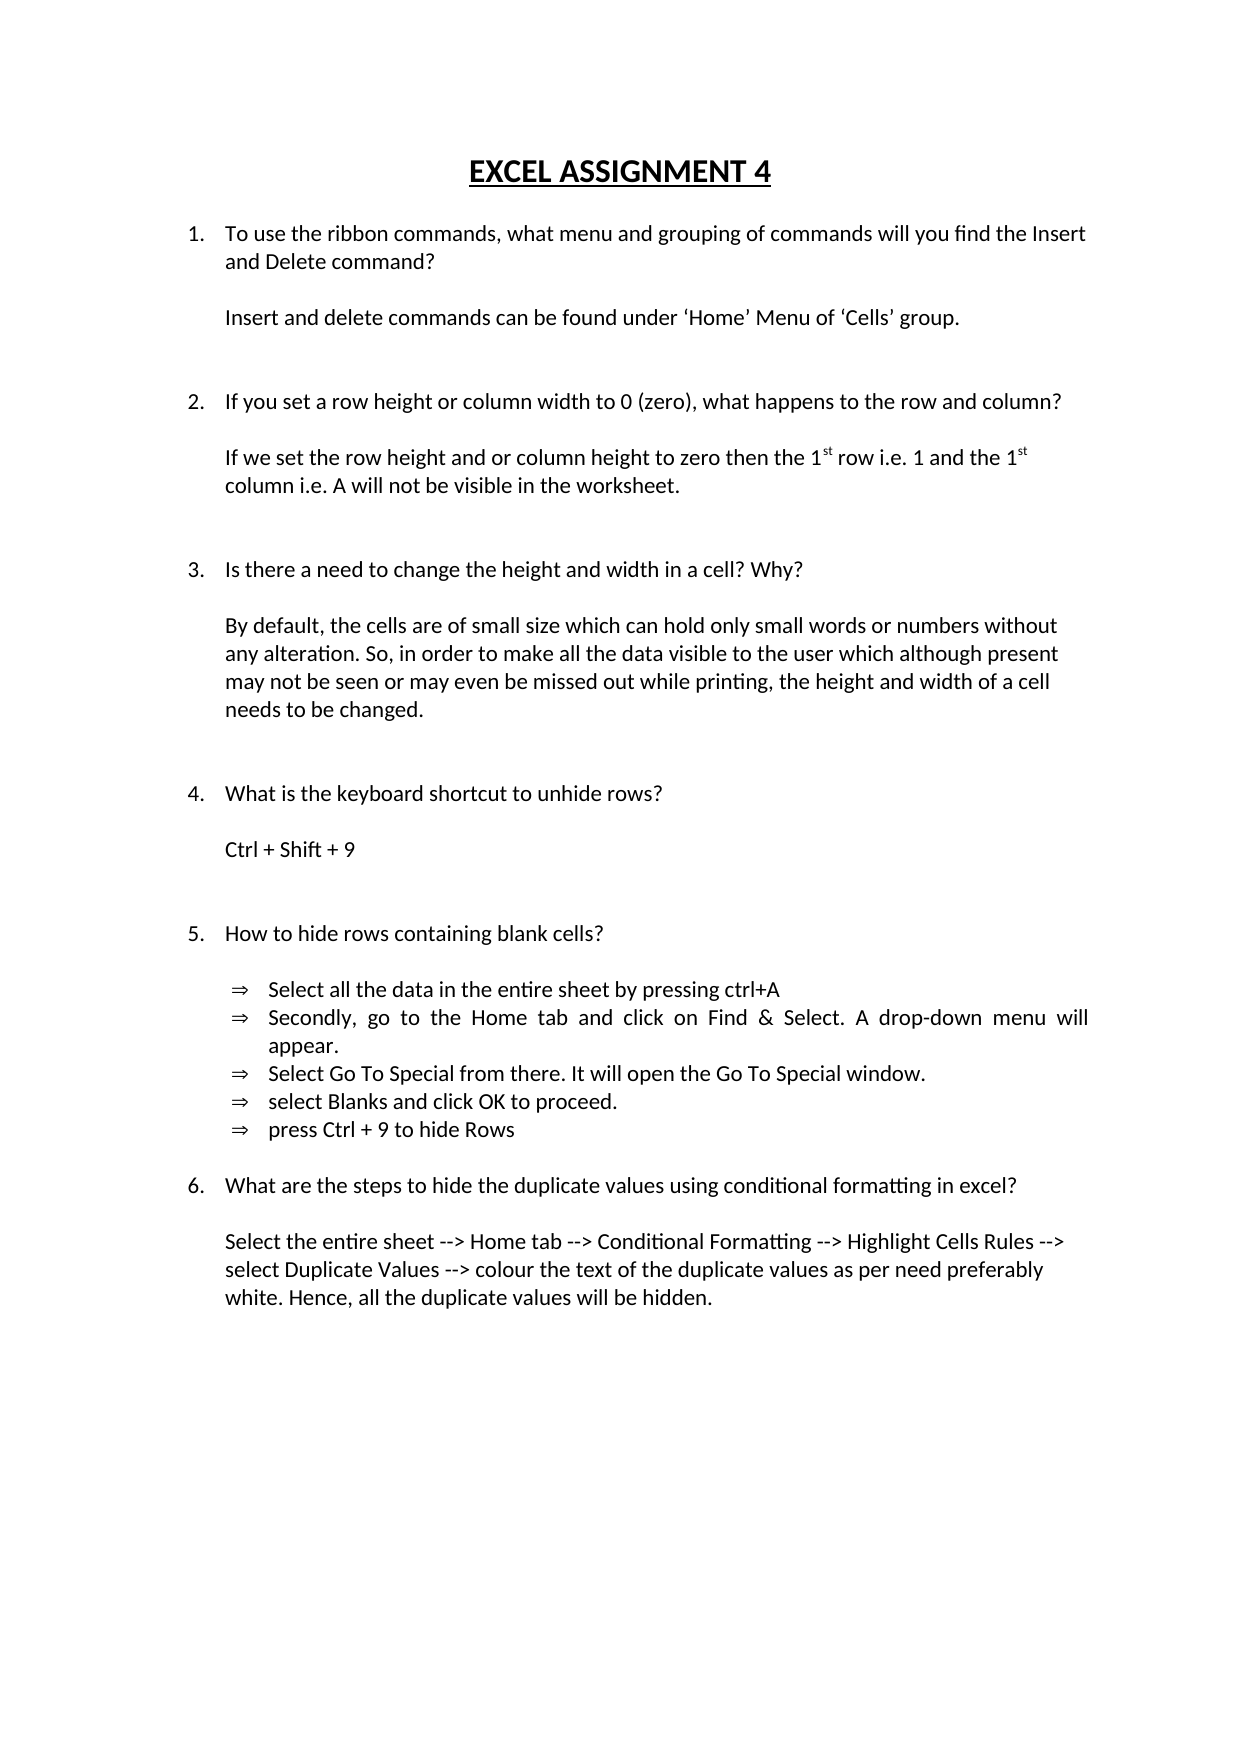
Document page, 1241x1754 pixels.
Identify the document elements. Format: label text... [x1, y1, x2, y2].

text EXCEL ASSIGNMENT 4 [150, 150, 1090, 191]
list Select Go To Special from there. It will open the Go To Special window. [231, 1059, 1090, 1087]
text By default, the cells are of small size which can hold only small words or numbers without any alteration. So, in order to make all the data visible to the user which although present may not be seen or may even be missed out while printing, the height and width of a cell needs to be changed. [225, 611, 1090, 723]
list What is the keyboard shortcut to unhide rows? [187, 779, 1090, 807]
list Is there a need to change the height and width in a cell? Why? [187, 555, 1090, 583]
text If we set the row height and or column height to zero then the 1st row i.e. 1 and the 1st column i.e. A will not be visible in the worksheet. [225, 443, 1090, 499]
text Select the entire sheet --> Home tab --> Conditional Formatting --> Highlight Cells Rules --> select Duplicate Values --> colour the text of the duplicate values as per need preferably white. Hence, all the duplicate values will be hidden. [225, 1227, 1090, 1312]
list select Blanks and click OK to proceed. [231, 1087, 1090, 1115]
list To use the ribbon commands, what menu and grouping of commands will you find the Insert and Delete command? [187, 219, 1090, 275]
list How to hide rows containing blank cells? [187, 919, 1090, 947]
list Secondly, go to the Home tab and click on Find & Select. A drop-down menu will appear. [231, 1003, 1090, 1059]
list Select all the data in the entire sheet by pressing ctrl+A [231, 975, 1090, 1003]
text Ctrl + Shift + 9 [225, 835, 1090, 863]
list press Ctrl + 9 to hide Rows [231, 1115, 1090, 1143]
list What are the steps to hide the duplicate values using conditional formatting in excel? [187, 1171, 1090, 1199]
text Insert and delete commands can be found under ‘Home’ Menu of ‘Cells’ group. [225, 303, 1090, 331]
list If you set a row height or column width to 0 (zero), what happens to the row and column? [187, 387, 1090, 415]
